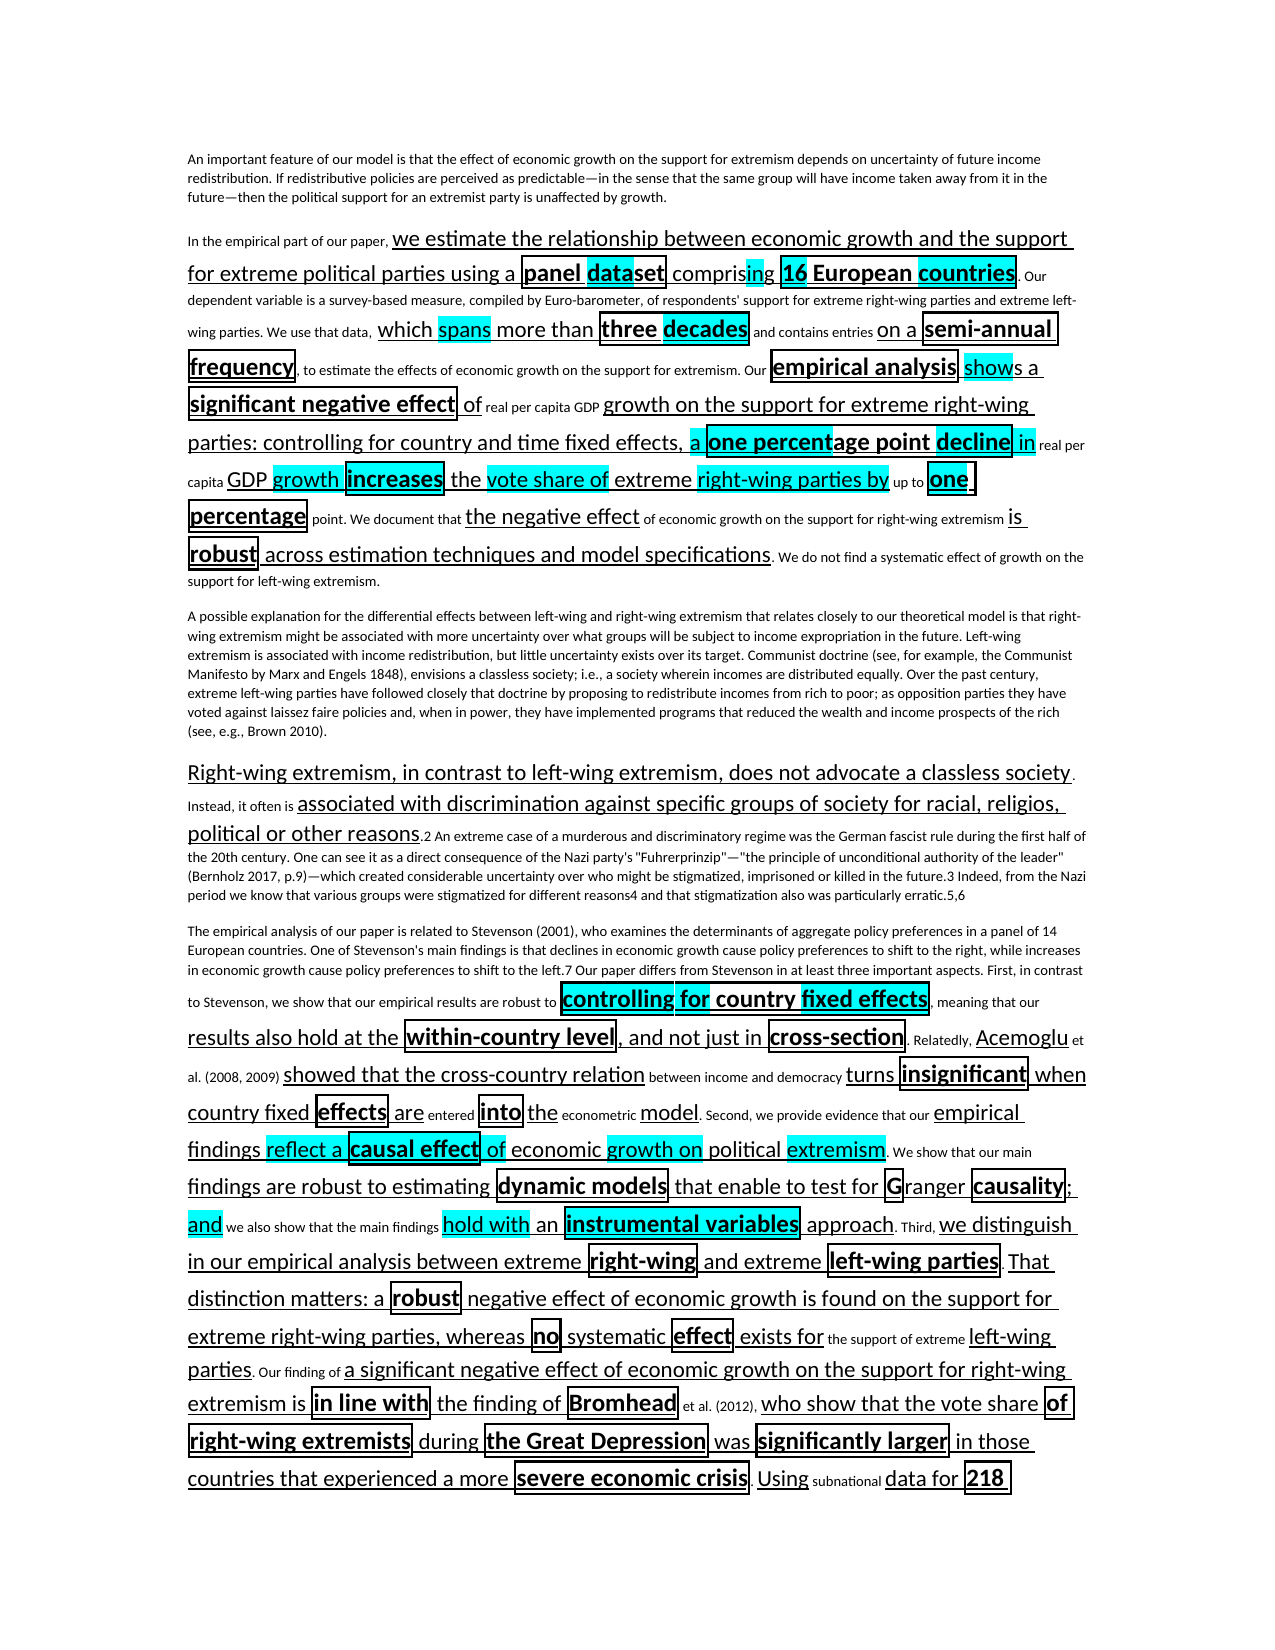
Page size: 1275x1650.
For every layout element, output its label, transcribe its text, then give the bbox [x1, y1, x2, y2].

text A possible explanation for the differential effects between left-wing and right-wing extremism that relates closely to our theoretical model is that right-wing extremism might be associated with more uncertainty over what groups will be subject to income expropriation in the future. Left-wing extremism is associated with income redistribution, but little uncertainty exists over its target. Communist doctrine (see, for example, the Communist Manifesto by Marx and Engels 1848), envisions a classless society; i.e., a society wherein incomes are distributed equally. Over the past century, extreme left-wing parties have followed closely that doctrine by proposing to redistribute incomes from rich to poor; as opposition parties they have voted against laissez faire policies and, when in power, they have implemented programs that reduced the wealth and income prospects of the rich (see, e.g., Brown 2010). [187, 608, 1087, 741]
text In the empirical part of our paper, we estimate the relationship between economic growth and the support for extreme political parties using a panel dataset comprising 16 European countries. Our dependent variable is a survey-based measure, compiled by Euro-barometer, of respondents' support for extreme right-wing parties and extreme left-wing parties. We use that data, which spans more than three decades and contains entries on a semi-annual frequency, to estimate the effects of economic growth on the support for extremism. Our empirical analysis shows a significant negative effect of real per capita GDP growth on the support for extreme right-wing parties: controlling for country and time fixed effects, a one percentage point decline in real per capita GDP growth increases the vote share of extreme right-wing parties by up to one percentage point. We document that the negative effect of economic growth on the support for right-wing extremism is robust across estimation techniques and model specifications. We do not find a systematic effect of growth on the support for left-wing extremism. [187, 224, 1087, 590]
text An important feature of our model is that the effect of economic growth on the support for extremism depends on uncertainty of future income redistribution. If redistributive policies are perceived as predictable—in the sense that the same group will have income taken away from it in the future—then the political support for an extremist party is unaffected by growth. [187, 150, 1087, 206]
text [187, 922, 1087, 1495]
text Right-wing extremism, in contrast to left-wing extremism, does not advocate a classless society. Instead, it often is associated with discrimination against specific groups of society for racial, religios, political or other reasons.2 An extreme case of a murderous and discriminatory regime was the German fascist rule during the first half of the 20th century. One can see it as a direct consequence of the Nazi party's "Fuhrerprinzip"—"the principle of unconditional authority of the leader" (Bernholz 2017, p.9)—which created considerable uncertainty over who might be stigmatized, imprisoned or killed in the future.3 Indeed, from the Nazi period we know that various groups were stigmatized for different reasons4 and that stigmatization also was particularly erratic.5,6 [187, 758, 1087, 904]
